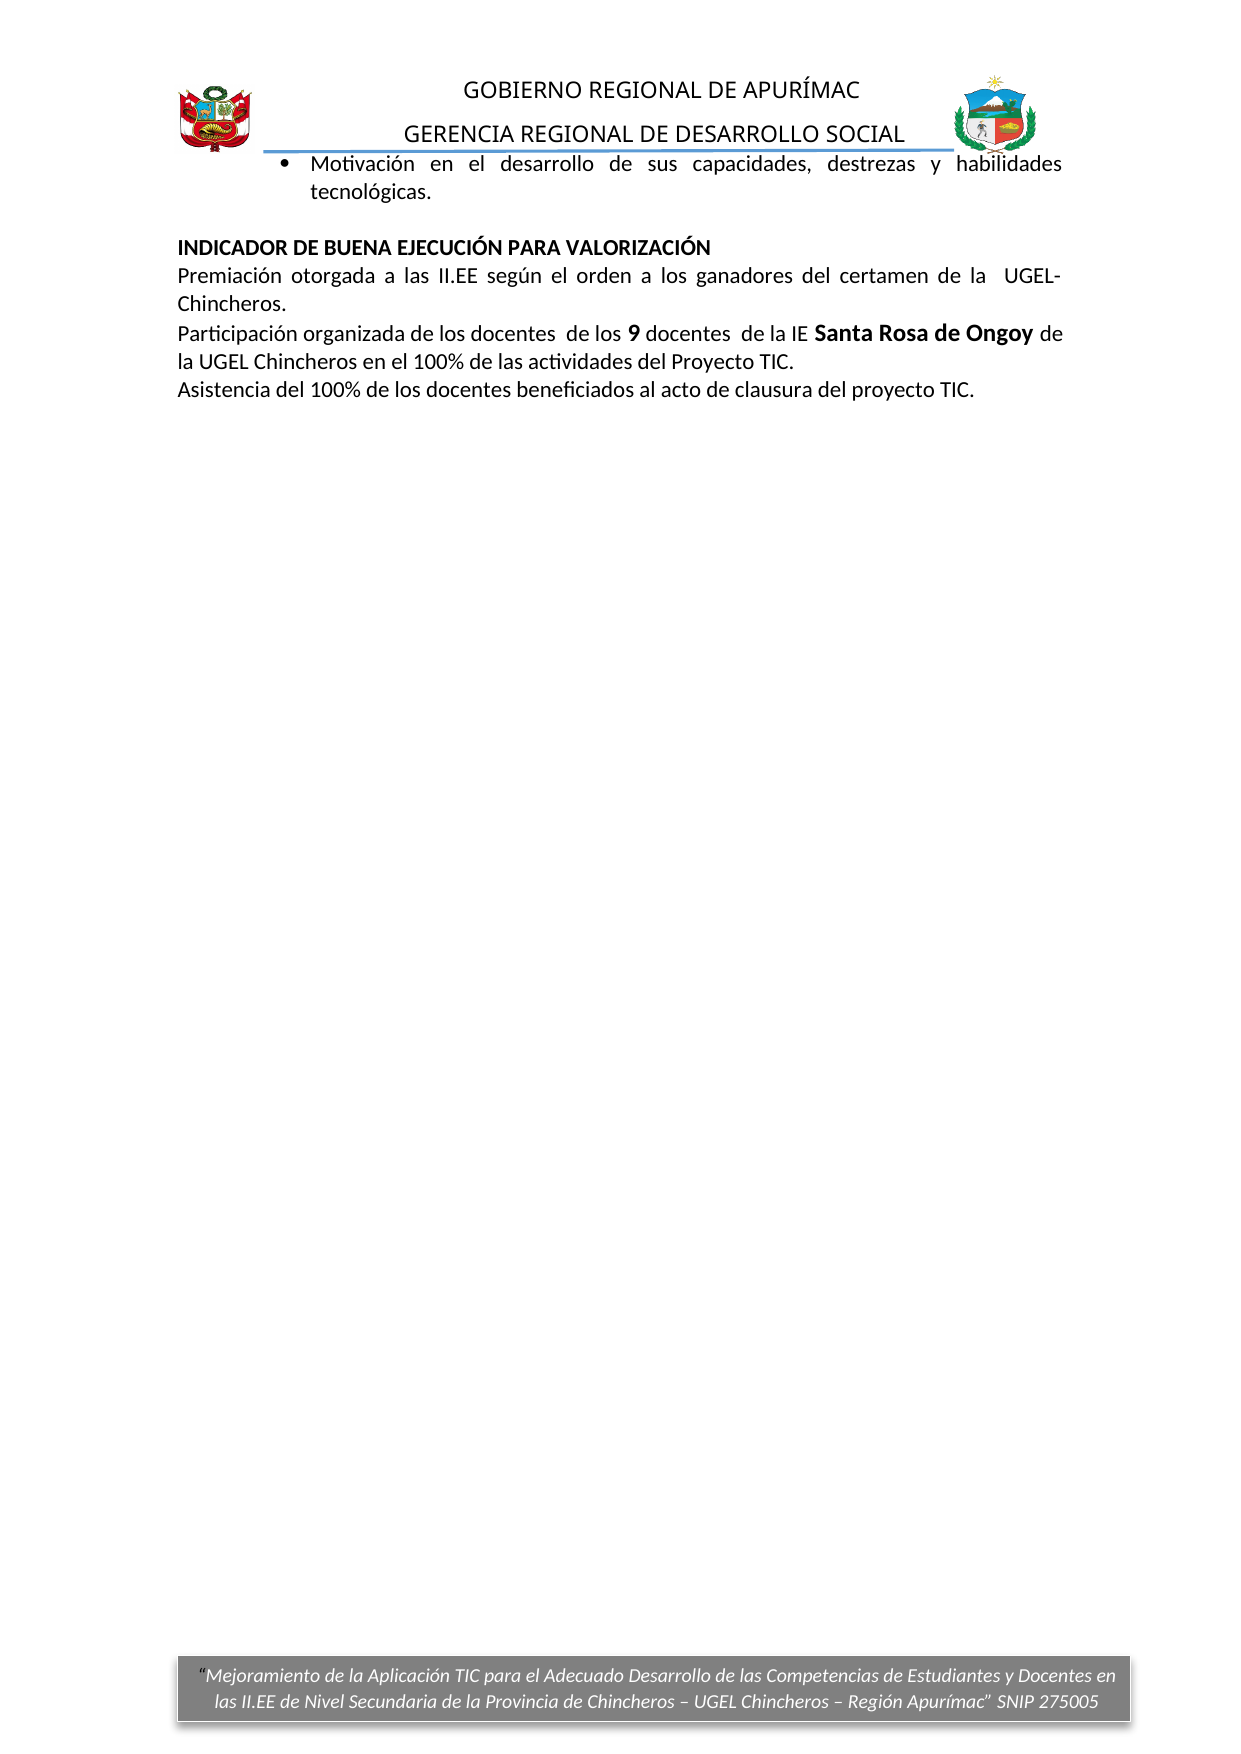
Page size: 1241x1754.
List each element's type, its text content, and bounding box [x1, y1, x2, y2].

picture [954, 74, 1036, 149]
text INDICADOR DE BUENA EJECUCIÓN PARA VALORIZACIÓN [177, 233, 1063, 261]
text Asistencia del 100% de los docentes beneficiados al acto de clausura del proyecto TIC. [177, 376, 1063, 403]
text Premiación otorgada a las II.EE según el orden a los ganadores del certamen de la UGEL-Chincheros. [177, 261, 1063, 317]
list Motivación en el desarrollo de sus capacidades, destrezas y habilidades tecnológicas. [281, 149, 1063, 205]
picture [174, 84, 255, 154]
text Participación organizada de los docentes de los 9 docentes de la IE Santa Rosa de Ongoy de la UGEL Chincheros en el 100% de las actividades del Proyecto TIC. [177, 317, 1063, 376]
